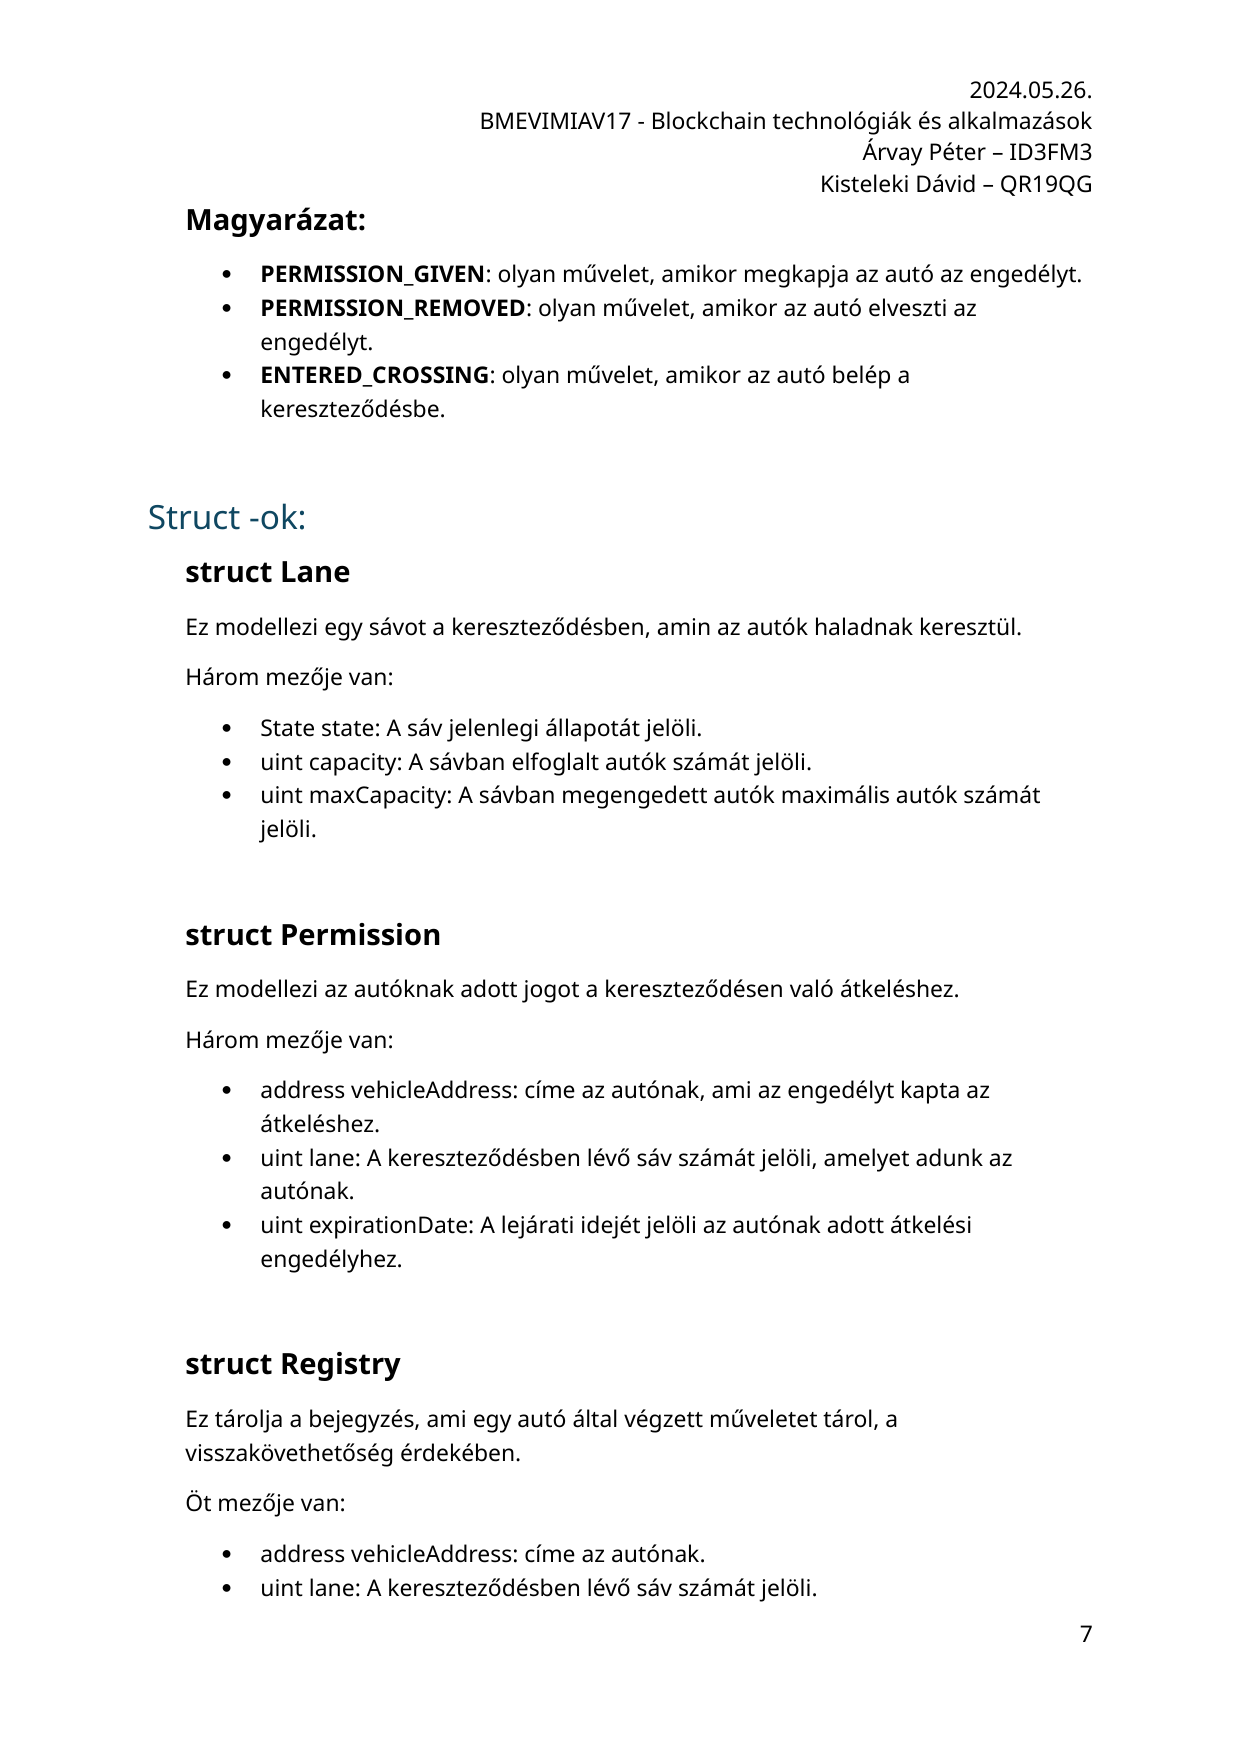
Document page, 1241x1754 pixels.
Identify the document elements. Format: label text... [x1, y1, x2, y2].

list address vehicleAddress: címe az autónak. [223, 1538, 1093, 1569]
list ENTERED_CROSSING: olyan művelet, amikor az autó belép a kereszteződésbe. [223, 359, 1093, 424]
text Három mezője van: [185, 1024, 1093, 1055]
text Ez modellezi az autóknak adott jogot a kereszteződésen való átkeléshez. [185, 973, 1093, 1004]
list uint lane: A kereszteződésben lévő sáv számát jelöli. [223, 1571, 1093, 1603]
list PERMISSION_REMOVED: olyan művelet, amikor az autó elveszti az engedélyt. [223, 292, 1093, 357]
list uint maxCapacity: A sávban megengedett autók maximális autók számát jelöli. [223, 779, 1093, 844]
list State state: A sáv jelenlegi állapotát jelöli. [223, 712, 1093, 743]
list uint lane: A kereszteződésben lévő sáv számát jelöli, amelyet adunk az autónak. [223, 1142, 1093, 1207]
text Öt mezője van: [185, 1487, 1093, 1518]
subtitle Struct -ok: [148, 494, 1093, 539]
text Magyarázat: [185, 199, 1093, 238]
list PERMISSION_GIVEN: olyan művelet, amikor megkapja az autó az engedélyt. [223, 258, 1093, 289]
text struct Permission [185, 914, 1093, 953]
text struct Registry [185, 1344, 1093, 1383]
text Ez tárolja a bejegyzés, ami egy autó által végzett műveletet tárol, a visszakövethetőség érdekében. [185, 1403, 1093, 1468]
list address vehicleAddress: címe az autónak, ami az engedélyt kapta az átkeléshez. [223, 1074, 1093, 1139]
text Ez modellezi egy sávot a kereszteződésben, amin az autók haladnak keresztül. [185, 611, 1093, 642]
text struct Lane [185, 551, 1093, 591]
text Három mezője van: [185, 661, 1093, 692]
list uint expirationDate: A lejárati idejét jelöli az autónak adott átkelési engedélyhez. [223, 1209, 1093, 1274]
list uint capacity: A sávban elfoglalt autók számát jelöli. [223, 745, 1093, 777]
